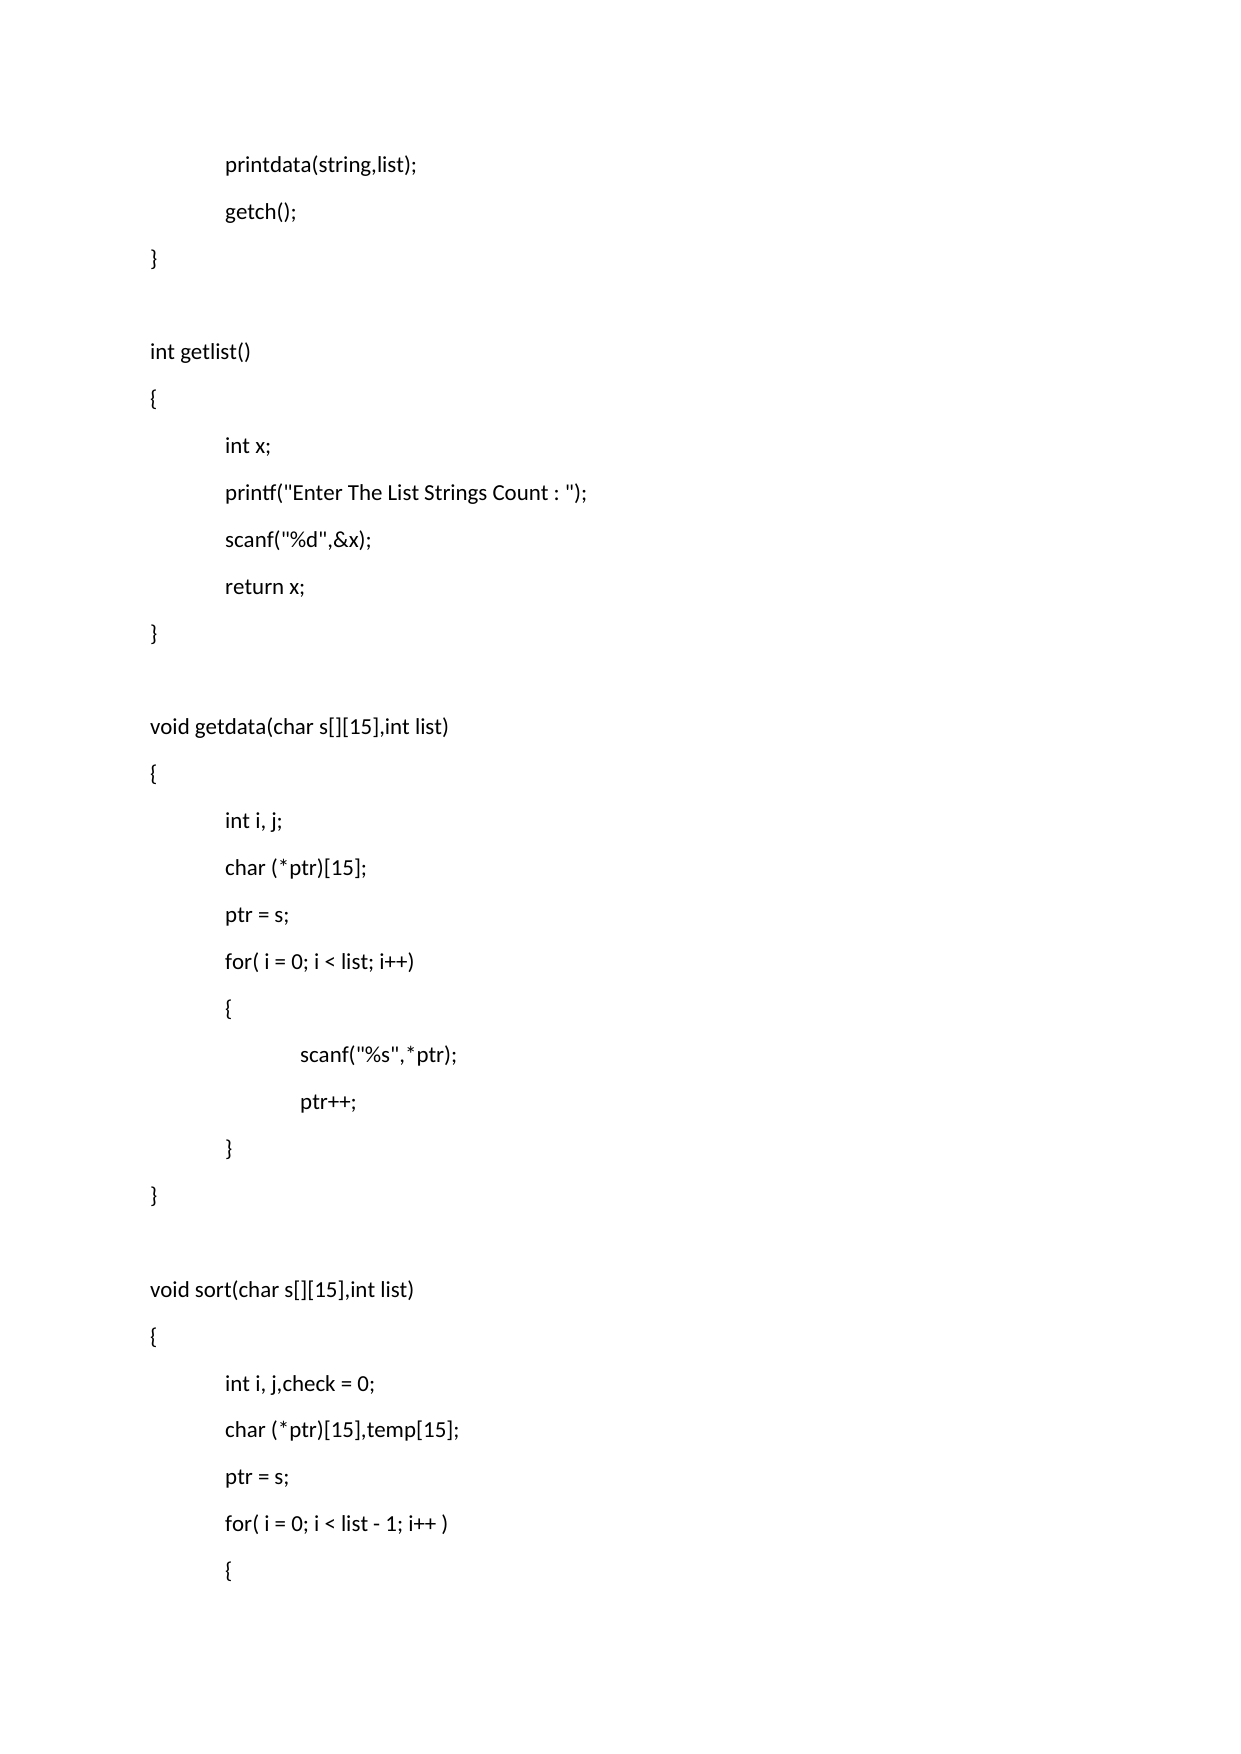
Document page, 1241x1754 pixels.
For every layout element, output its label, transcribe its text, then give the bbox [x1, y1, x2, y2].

text char (*ptr)[15],temp[15]; [150, 1416, 1090, 1444]
text for( i = 0; i < list; i++) [150, 947, 1090, 975]
text void getdata(char s[][15],int list) [150, 712, 1090, 741]
text for( i = 0; i < list - 1; i++ ) [150, 1509, 1090, 1537]
text { [150, 1556, 1090, 1584]
text scanf("%s",*ptr); [150, 1041, 1090, 1069]
text { [150, 759, 1090, 787]
text printdata(string,list); [150, 150, 1090, 178]
text } [150, 619, 1090, 647]
text int i, j; [150, 806, 1090, 834]
text int getlist() [150, 337, 1090, 366]
text int x; [150, 431, 1090, 459]
text { [150, 384, 1090, 412]
text printf("Enter The List Strings Count : "); [150, 478, 1090, 506]
text } [150, 244, 1090, 272]
text ptr = s; [150, 1462, 1090, 1491]
text } [150, 1134, 1090, 1162]
text ptr = s; [150, 900, 1090, 928]
text } [150, 1181, 1090, 1209]
text { [150, 994, 1090, 1022]
text ptr++; [150, 1087, 1090, 1116]
text void sort(char s[][15],int list) [150, 1275, 1090, 1303]
text return x; [150, 572, 1090, 600]
text scanf("%d",&x); [150, 525, 1090, 553]
text int i, j,check = 0; [150, 1369, 1090, 1397]
text char (*ptr)[15]; [150, 853, 1090, 881]
text getch(); [150, 197, 1090, 225]
text { [150, 1322, 1090, 1350]
